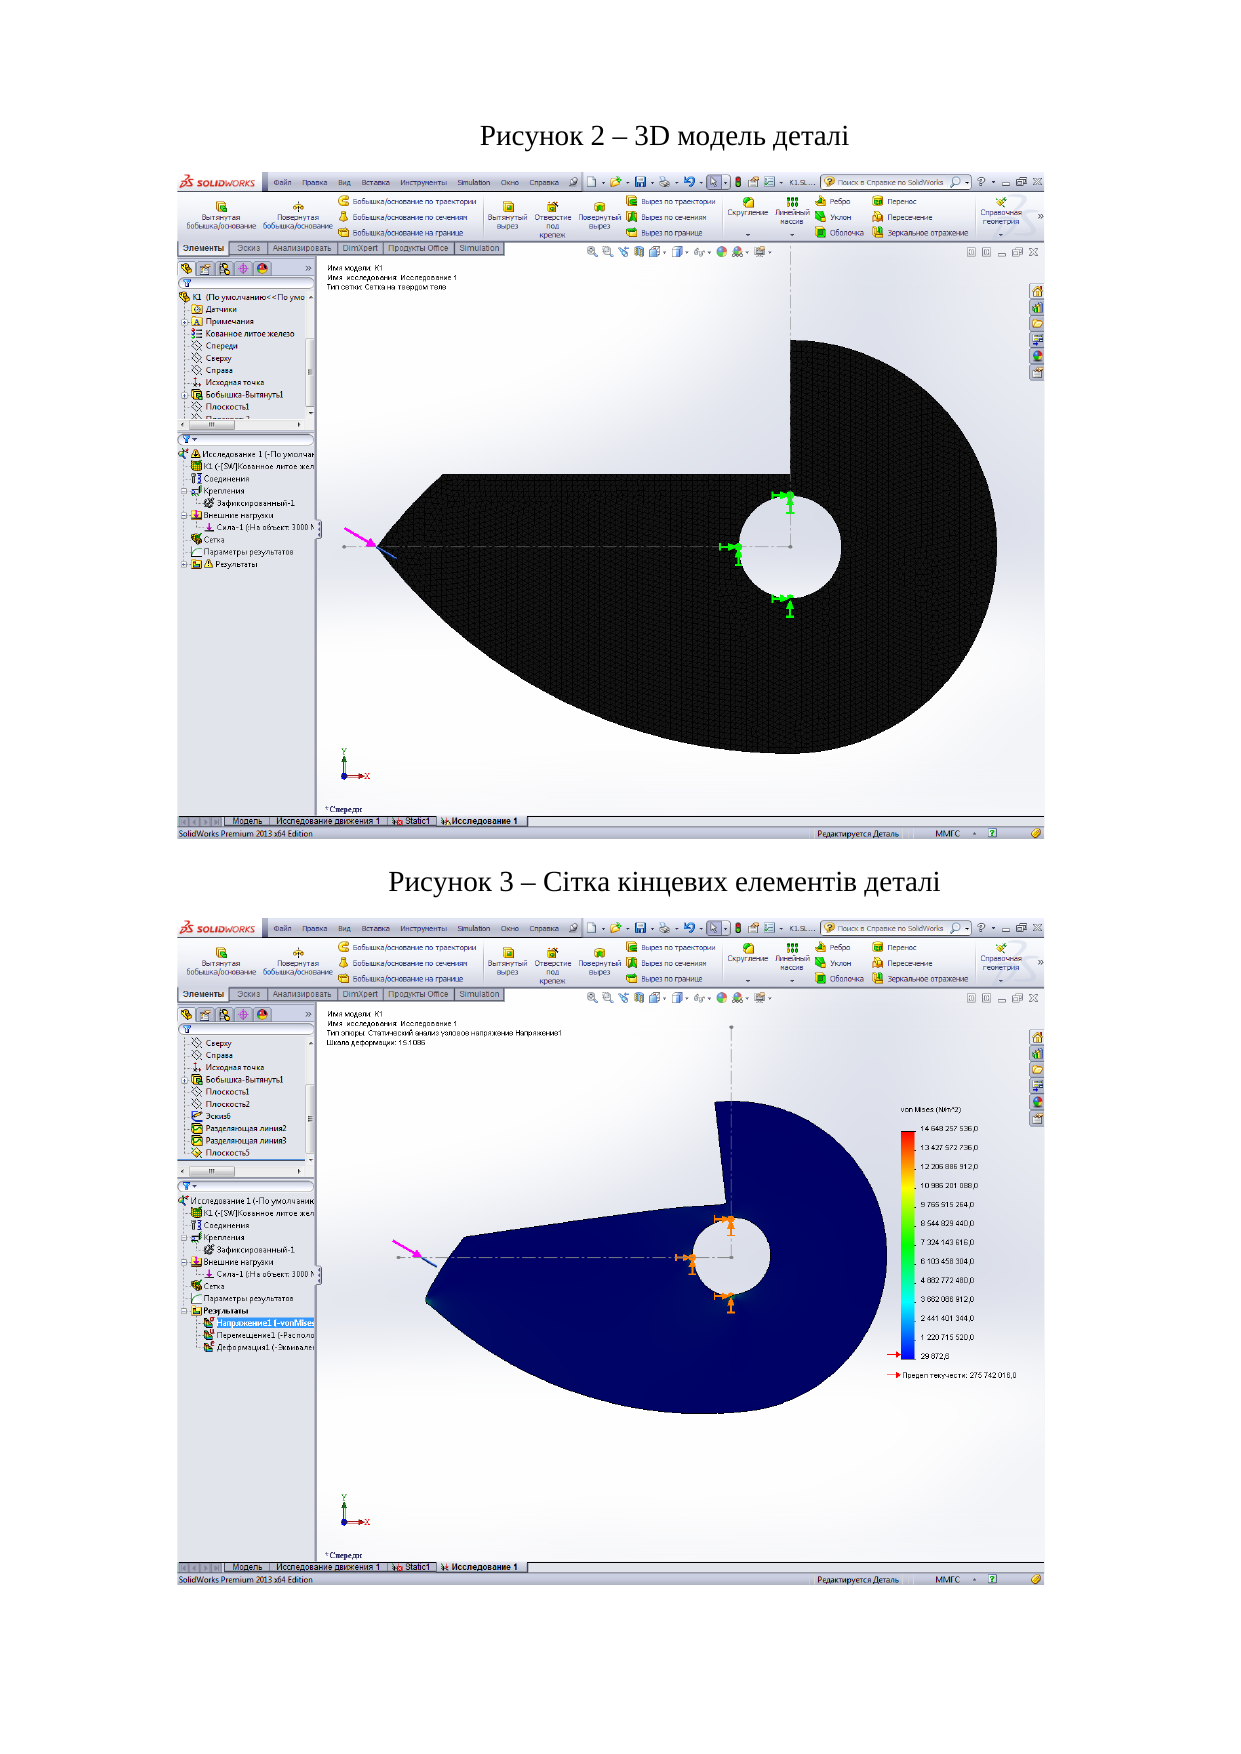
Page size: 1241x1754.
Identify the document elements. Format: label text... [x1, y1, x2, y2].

text Рисунок 3 – Сітка кінцевих елементів деталі [177, 864, 1152, 897]
picture [177, 918, 1045, 1585]
picture [177, 172, 1045, 839]
text Рисунок 2 – 3D модель деталі [177, 118, 1152, 152]
